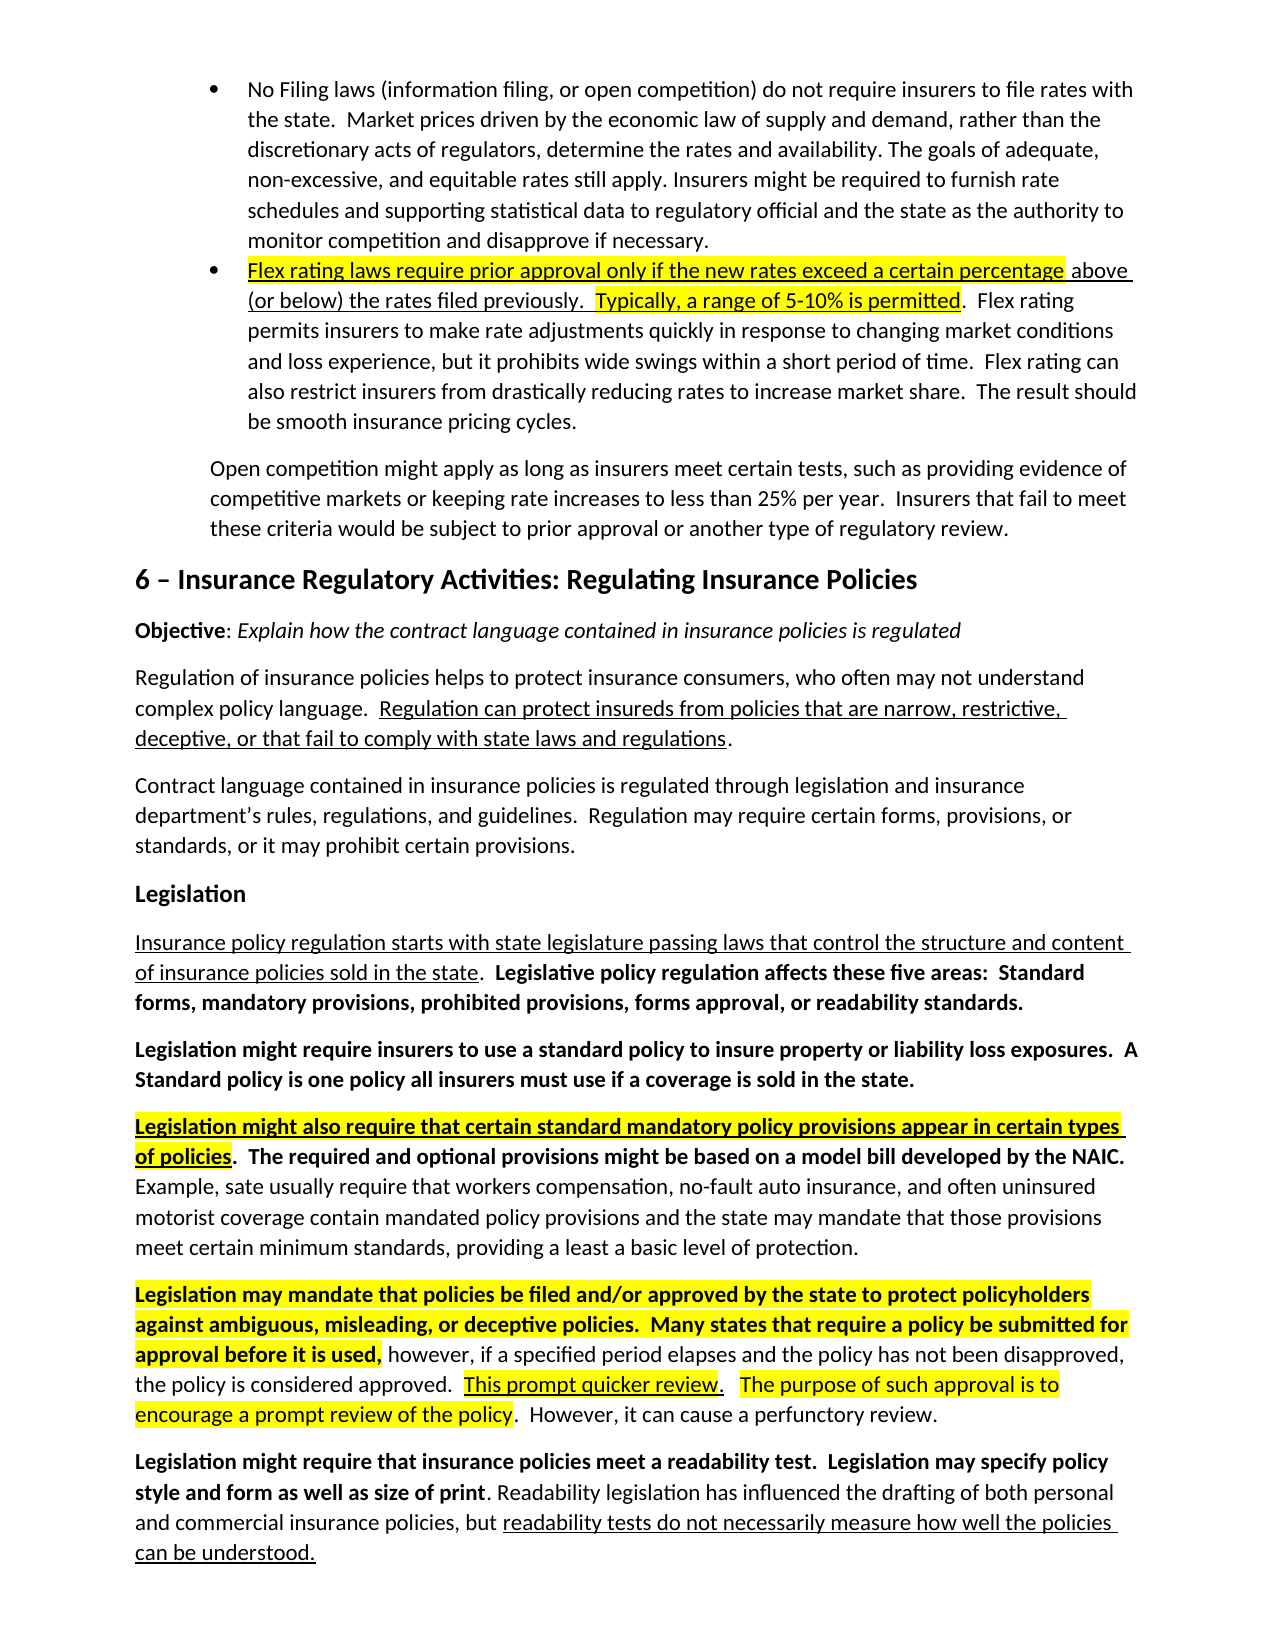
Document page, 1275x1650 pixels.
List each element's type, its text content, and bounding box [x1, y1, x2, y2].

text 6 – Insurance Regulatory Activities: Regulating Insurance Policies [135, 561, 1140, 597]
text Regulation of insurance policies helps to protect insurance consumers, who often may not understand complex policy language. Regulation can protect insureds from policies that are narrow, restrictive, deceptive, or that fail to comply with state laws and regulations. [135, 663, 1140, 752]
text Legislation might require insurers to use a standard policy to insure property or liability loss exposures. A Standard policy is one policy all insurers must use if a coverage is sold in the state. [135, 1035, 1140, 1093]
text Contract language contained in insurance policies is regulated through legislation and insurance department’s rules, regulations, and guidelines. Regulation may require certain forms, provisions, or standards, or it may prohibit certain provisions. [135, 771, 1140, 859]
text Insurance policy regulation starts with state legislature passing laws that control the structure and content of insurance policies sold in the state. Legislative policy regulation affects these five areas: Standard forms, mandatory provisions, prohibited provisions, forms approval, or readability standards. [135, 928, 1140, 1016]
text Legislation might require that insurance policies meet a readability test. Legislation may specify policy style and form as well as size of print. Readability legislation has influenced the drafting of both personal and commercial insurance policies, but readability tests do not necessarily measure how well the policies can be understood. [135, 1447, 1140, 1566]
text Objective: Explain how the contract language contained in insurance policies is regulated [135, 617, 1140, 644]
list Flex rating laws require prior approval only if the new rates exceed a certain percentage above (or below) the rates filed previously. Typically, a range of 5-10% is permitted. Flex rating permits insurers to make rate adjustments quickly in response to changing market conditions and loss experience, but it prohibits wide swings within a short period of time. Flex rating can also restrict insurers from drastically reducing rates to increase market share. The result should be smooth insurance pricing cycles. [210, 256, 1140, 435]
text Open competition might apply as long as insurers meet certain tests, such as providing evidence of competitive markets or keeping rate increases to less than 25% per year. Insurers that fail to meet these criteria would be subject to prior approval or another type of regulatory review. [210, 454, 1140, 543]
text Legislation may mandate that policies be filed and/or approved by the state to protect policyholders against ambiguous, misleading, or deceptive policies. Many states that require a policy be submitted for approval before it is used, however, if a specified period elapses and the policy has not been disapproved, the policy is considered approved. This prompt quicker review. The purpose of such approval is to encourage a prompt review of the policy. However, it can cause a perfunctory review. [135, 1280, 1140, 1428]
list No Filing laws (information filing, or open competition) do not require insurers to file rates with the state. Market prices driven by the economic law of supply and demand, rather than the discretionary acts of regulators, determine the rates and availability. The goals of adequate, non-excessive, and equitable rates still apply. Insurers might be required to furnish rate schedules and supporting statistical data to regulatory official and the state as the authority to monitor competition and disapprove if necessary. [210, 75, 1140, 254]
text Legislation might also require that certain standard mandatory policy provisions appear in certain types of policies. The required and optional provisions might be based on a model bill developed by the NAIC. Example, sate usually require that workers compensation, no-fault auto insurance, and often uninsured motorist coverage contain mandated policy provisions and the state may mandate that those provisions meet certain minimum standards, providing a least a basic level of protection. [135, 1112, 1140, 1261]
text Legislation [135, 878, 1140, 908]
